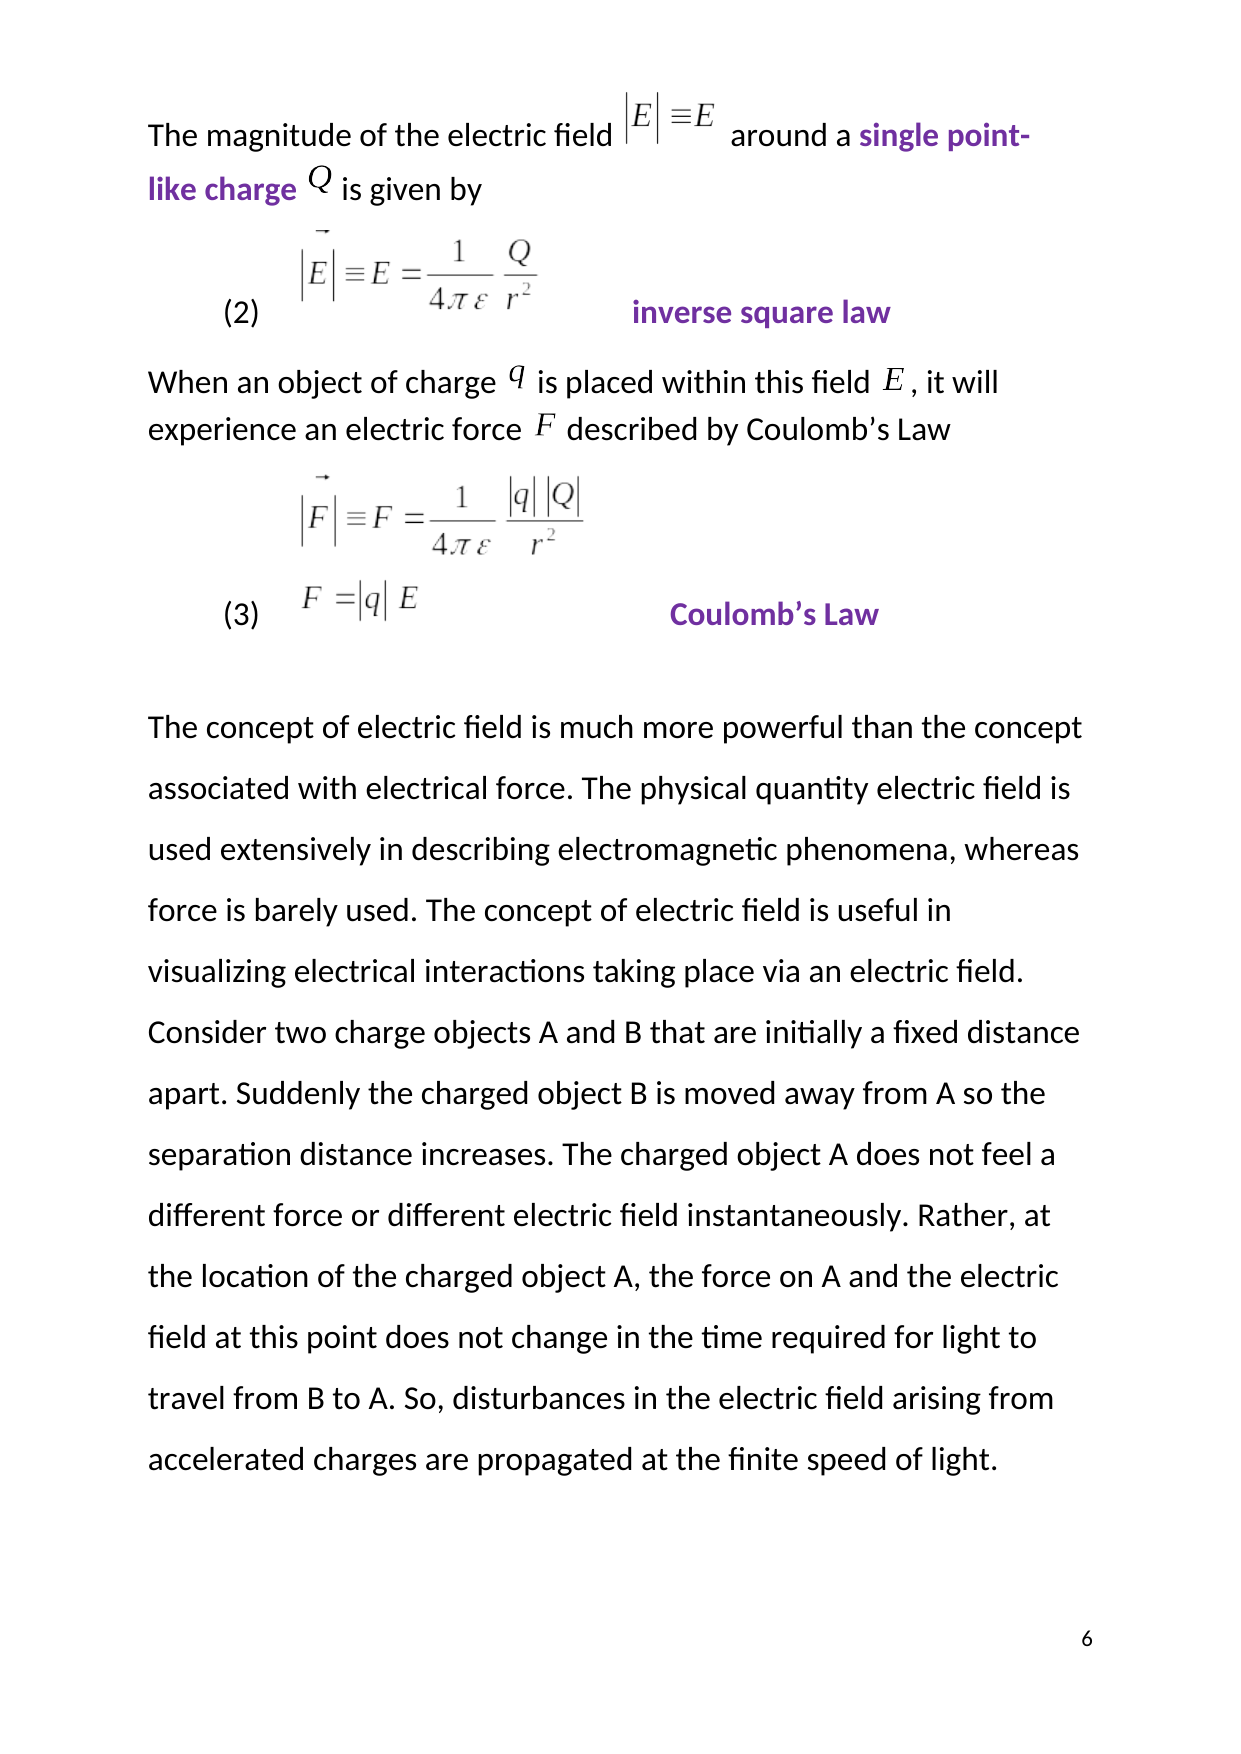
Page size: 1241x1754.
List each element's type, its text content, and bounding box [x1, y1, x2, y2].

text (3) Coulomb’s Law [148, 471, 1033, 634]
text The concept of electric field is much more powerful than the concept associated with electrical force. The physical quantity electric field is used extensively in describing electromagnetic phenomena, whereas force is barely used. The concept of electric field is useful in visualizing electrical interactions taking place via an electric field. Consider two charge objects A and B that are initially a fixed distance apart. Suddenly the charged object B is moved away from A so the separation distance increases. The charged object A does not feel a different force or different electric field instantaneously. Rather, at the location of the charged object A, the force on A and the electric field at this point does not change in the time required for light to travel from B to A. So, disturbances in the electric field arising from accelerated charges are propagated at the finite speed of light. [148, 706, 1093, 1479]
text When an object of charge is placed within this field , it will experience an electric force described by Coulomb’s Law [148, 354, 1033, 448]
text The magnitude of the electric field around a single point-like charge is given by [148, 89, 1033, 208]
text (2) inverse square law [148, 231, 1033, 331]
